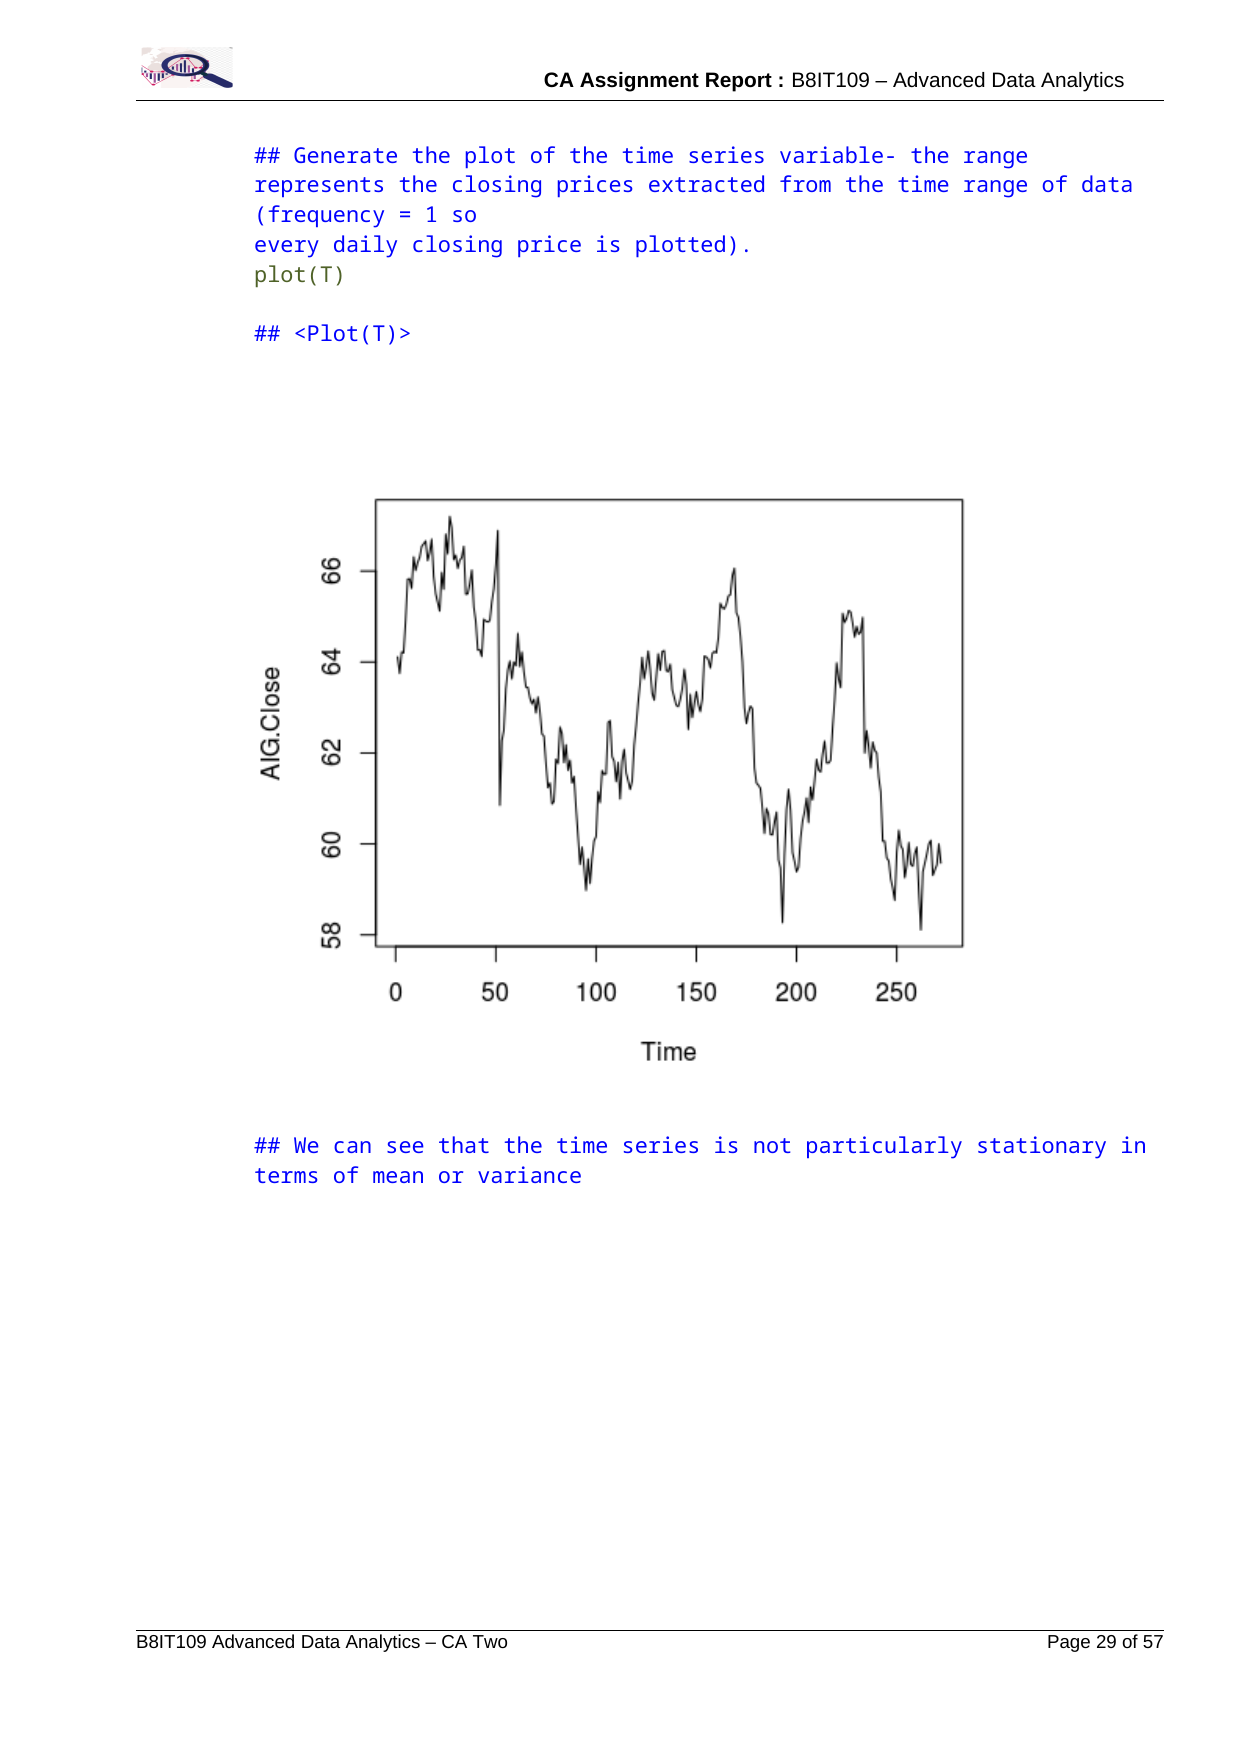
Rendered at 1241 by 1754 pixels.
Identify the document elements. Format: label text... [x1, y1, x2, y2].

picture [253, 378, 1026, 1100]
text plot(T) [254, 259, 1163, 289]
picture [141, 47, 233, 88]
text ## <Plot(T)> [254, 318, 1163, 348]
text every daily closing price is plotted). [254, 229, 1163, 259]
text ## Generate the plot of the time series variable- the range represents the closing prices extracted from the time range of data (frequency = 1 so [254, 140, 1163, 229]
text ## We can see that the time series is not particularly stationary in terms of mean or variance [254, 1130, 1163, 1189]
